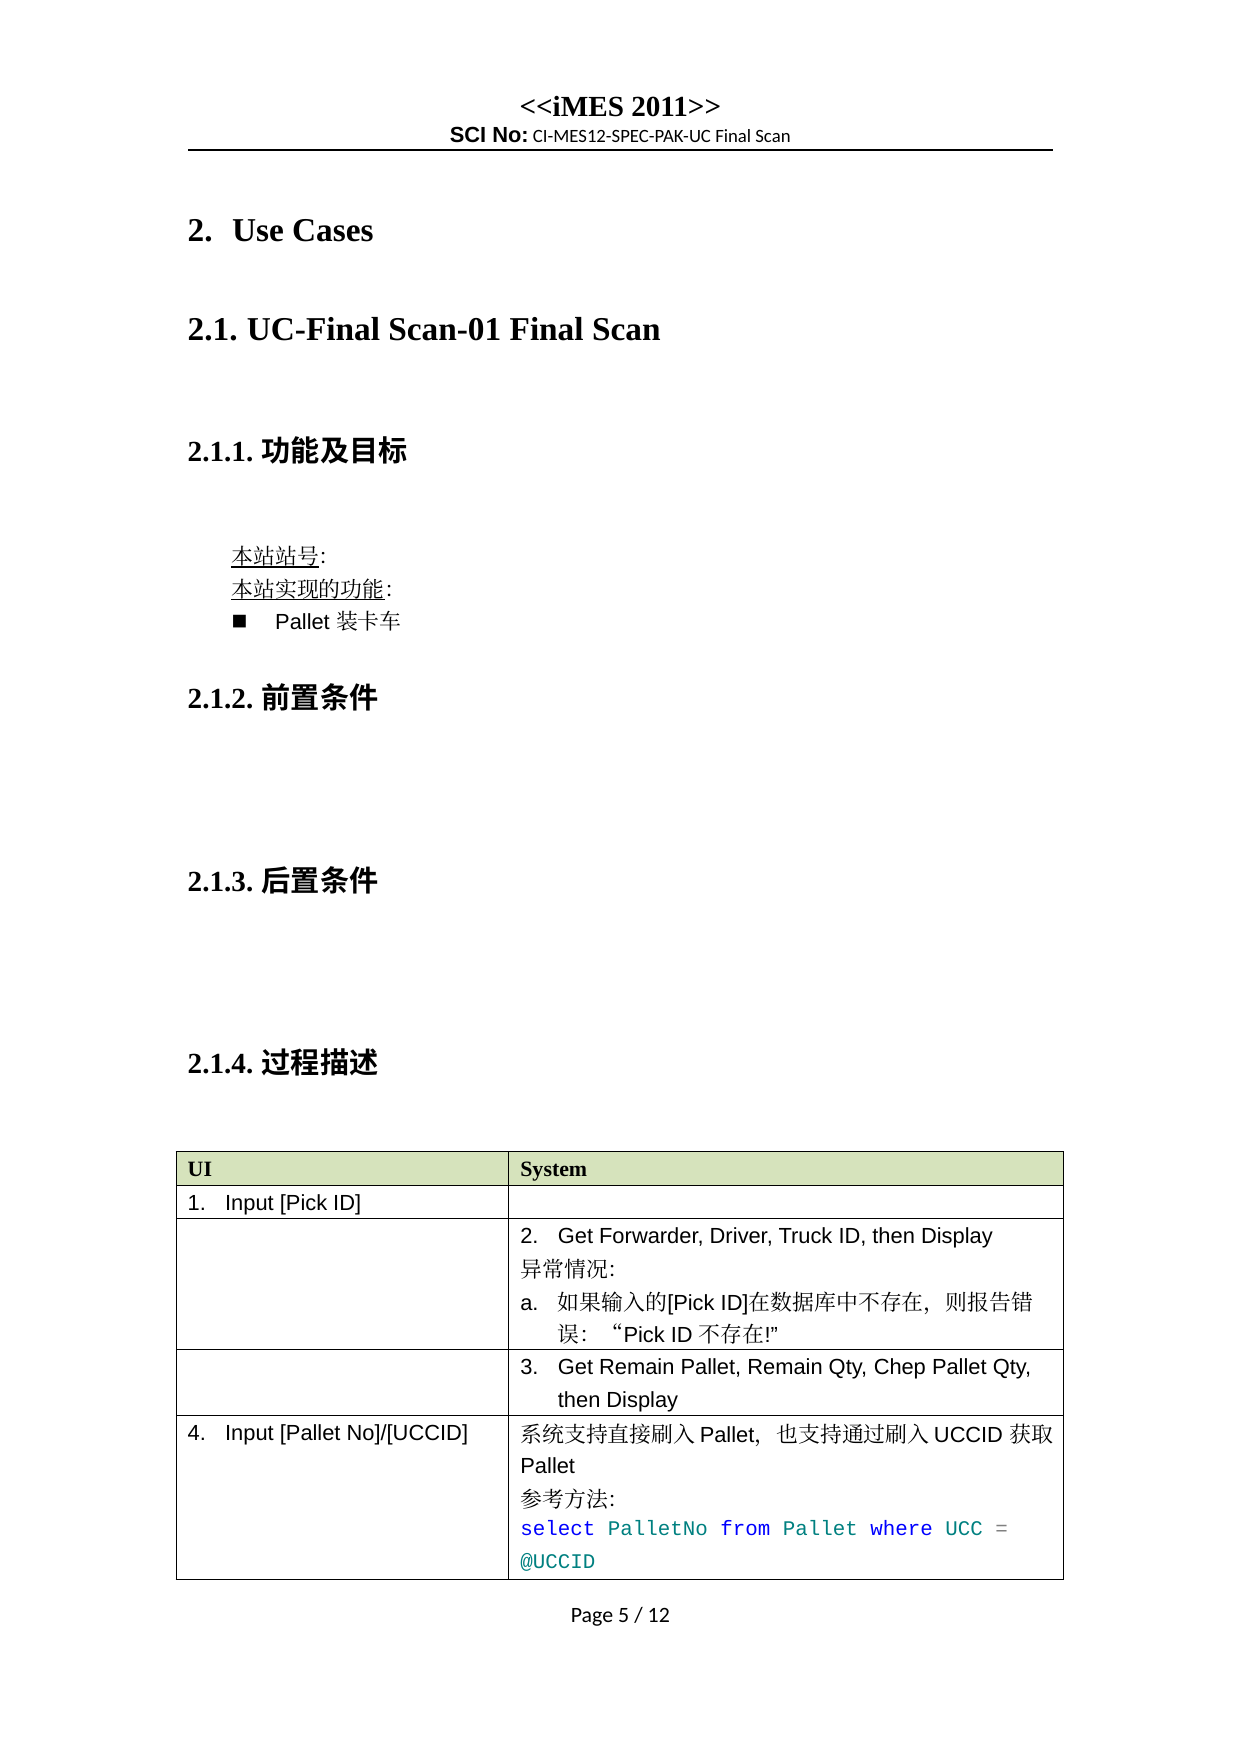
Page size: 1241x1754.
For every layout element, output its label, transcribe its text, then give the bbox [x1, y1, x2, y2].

subtitle UC-Final Scan-01 Final Scan [187, 296, 1053, 361]
text 本站站号： [187, 539, 1053, 571]
table_cell Input [Pallet No]/[UCCID] [177, 1416, 508, 1579]
table_cell Get Remain Pallet, Remain Qty, Chep Pallet Qty, then Display [509, 1350, 1063, 1415]
subtitle 功能及目标 [187, 416, 1053, 481]
text 本站实现的功能： [187, 571, 1053, 604]
table_cell Input [Pick ID] [177, 1186, 508, 1218]
subtitle 后置条件 [187, 846, 1053, 911]
table_header UI [177, 1152, 508, 1185]
table_header System [509, 1152, 1063, 1185]
table_cell [177, 1219, 508, 1349]
table_cell Get Forwarder, Driver, Truck ID, then Display 异常情况： 如果输入的[Pick ID]在数据库中不存在，则报告错误：“Pick ID 不存在!” [509, 1219, 1063, 1349]
subtitle 过程描述 [187, 1028, 1053, 1093]
table_cell 系统支持直接刷入Pallet，也支持通过刷入UCCID 获取Pallet 参考方法： select PalletNo from Pallet where UCC = @UCCID [509, 1416, 1063, 1579]
list Pallet 装卡车 [231, 604, 1053, 636]
table_cell [509, 1186, 1063, 1218]
subtitle 前置条件 [187, 663, 1053, 728]
table_cell [177, 1350, 508, 1415]
subtitle Use Cases [187, 196, 1053, 261]
